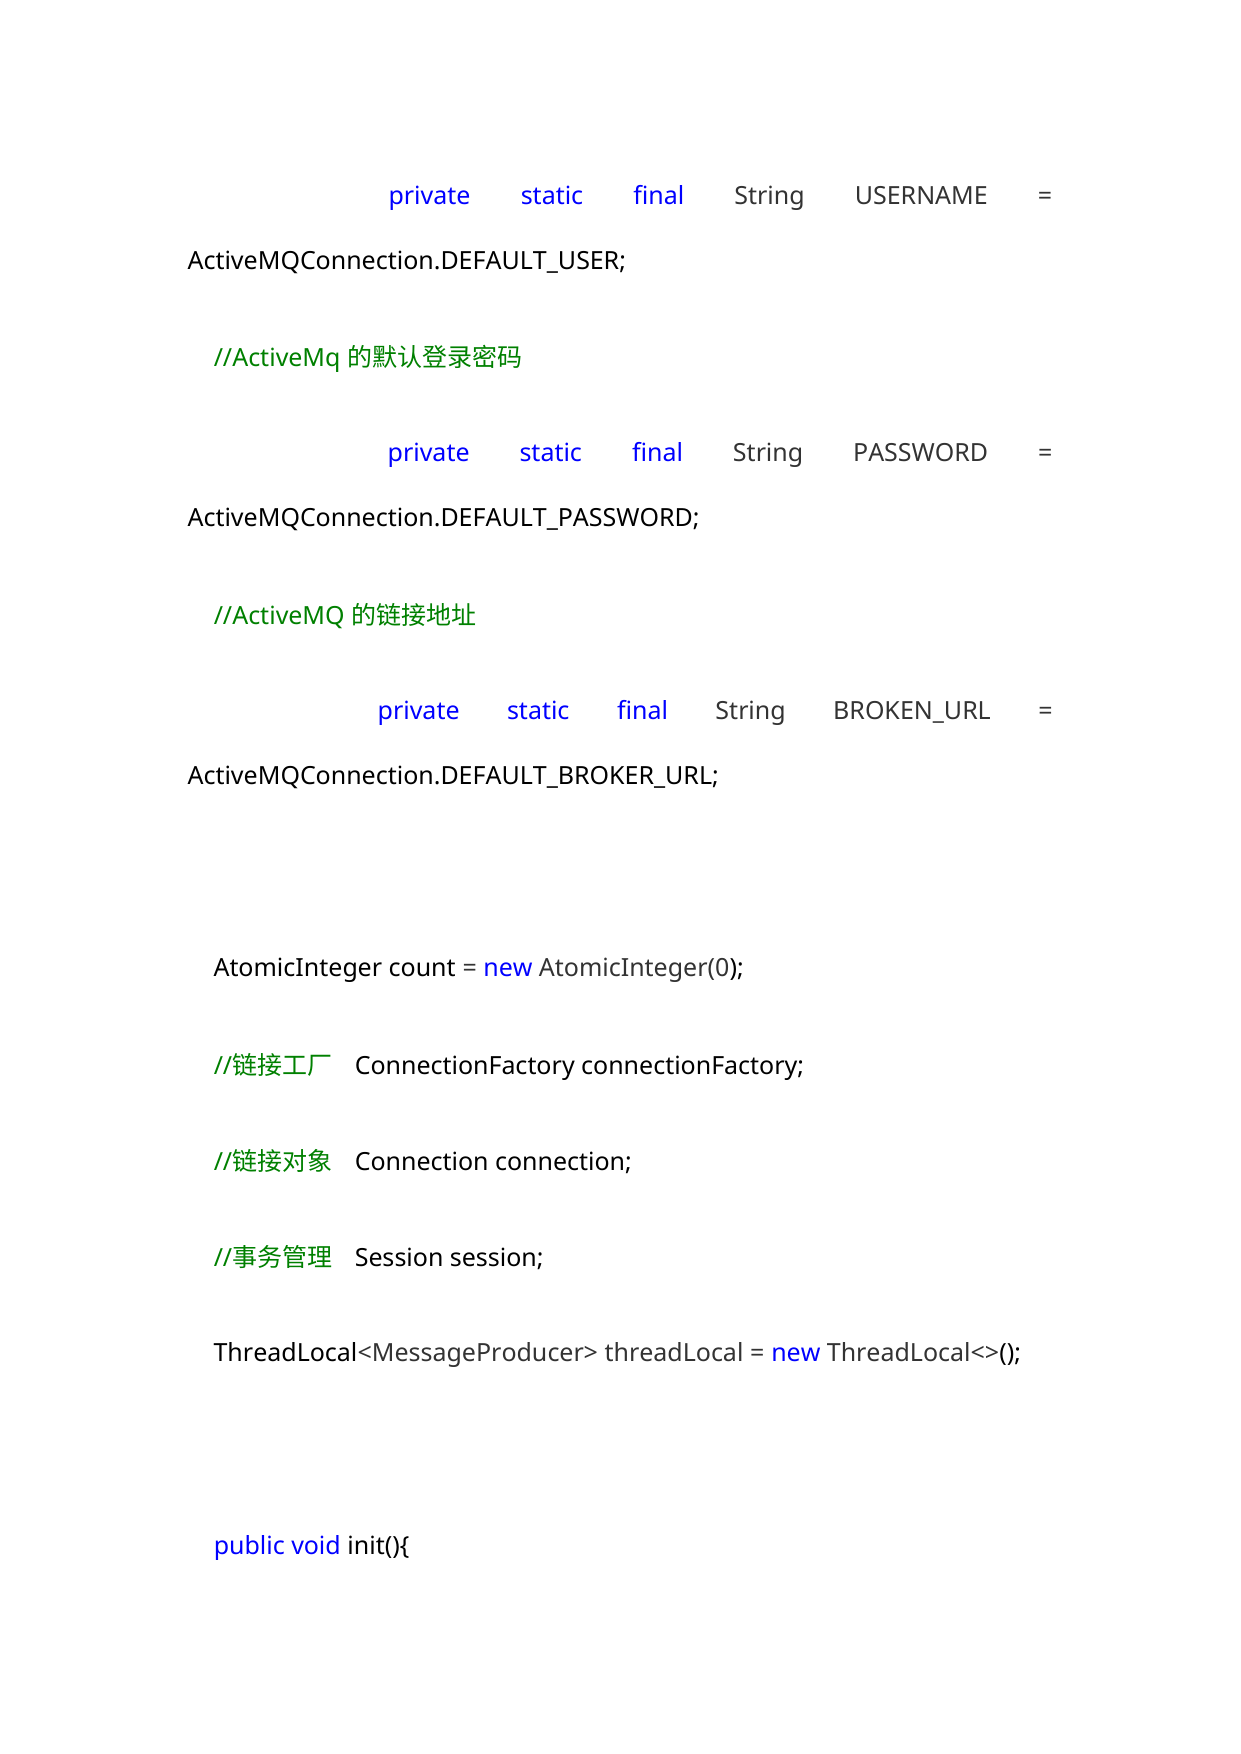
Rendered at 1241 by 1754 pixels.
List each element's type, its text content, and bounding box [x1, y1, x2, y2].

text private static final String USERNAME = ActiveMQConnection.DEFAULT_USER; [187, 162, 1053, 292]
text AtomicInteger count = new AtomicInteger(0); [187, 934, 1053, 999]
text ThreadLocal<MessageProducer> threadLocal = new ThreadLocal<>(); [187, 1319, 1053, 1384]
text //事务管理 Session session; [187, 1223, 1053, 1288]
text private static final String BROKEN_URL = ActiveMQConnection.DEFAULT_BROKER_URL; [187, 677, 1053, 807]
text //ActiveMq 的默认登录密码 [187, 323, 1053, 388]
text //ActiveMQ 的链接地址 [187, 581, 1053, 646]
text private static final String PASSWORD = ActiveMQConnection.DEFAULT_PASSWORD; [187, 419, 1053, 549]
text public void init(){ [187, 1512, 1053, 1577]
text //链接工厂 ConnectionFactory connectionFactory; [187, 1031, 1053, 1096]
text //链接对象 Connection connection; [187, 1127, 1053, 1192]
